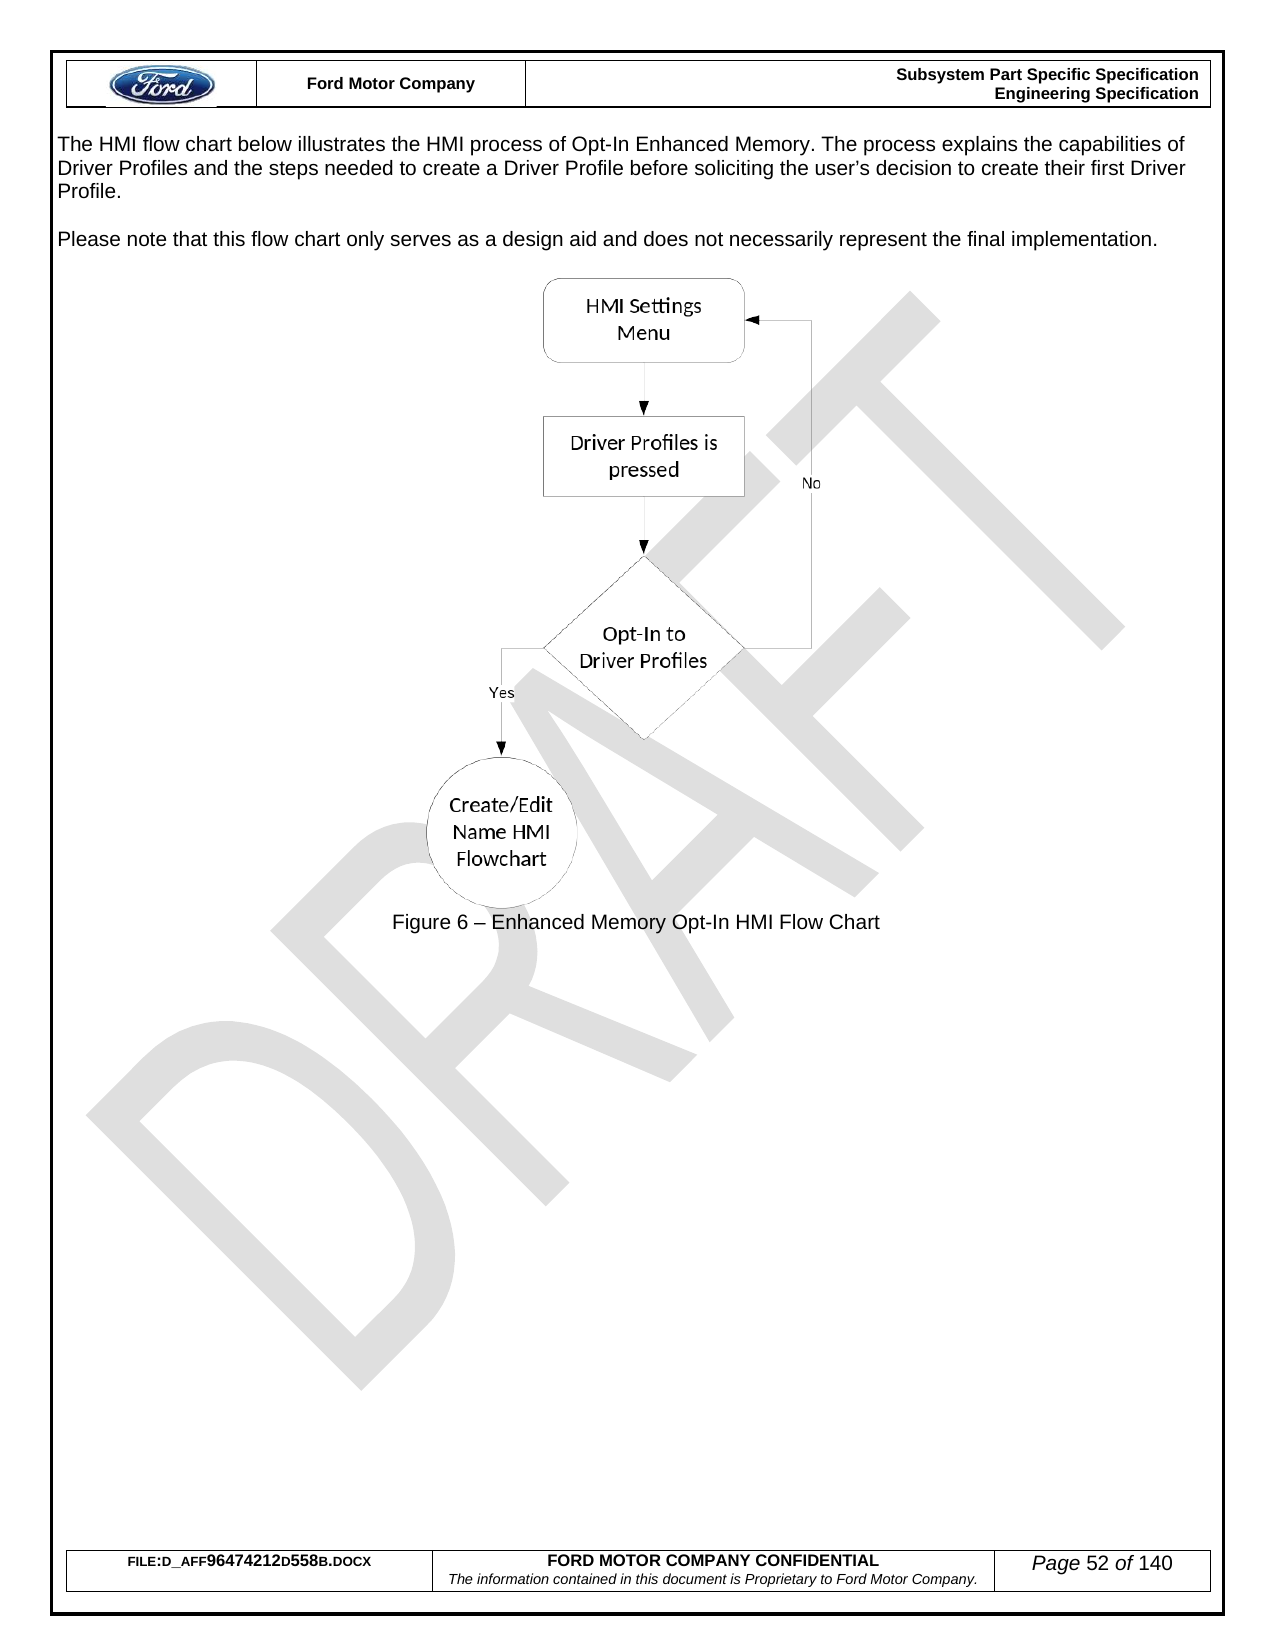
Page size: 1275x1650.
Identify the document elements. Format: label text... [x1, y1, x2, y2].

text The HMI flow chart below illustrates the HMI process of Opt-In Enhanced Memory. The process explains the capabilities of Driver Profiles and the steps needed to create a Driver Profile before soliciting the user’s decision to create their first Driver Profile. [57, 131, 1215, 203]
picture [105, 61, 217, 107]
text Please note that this flow chart only serves as a design aid and does not necessarily represent the final implementation. [57, 227, 1215, 251]
text Figure 6 – Enhanced Memory Opt-In HMI Flow Chart [57, 910, 1215, 934]
